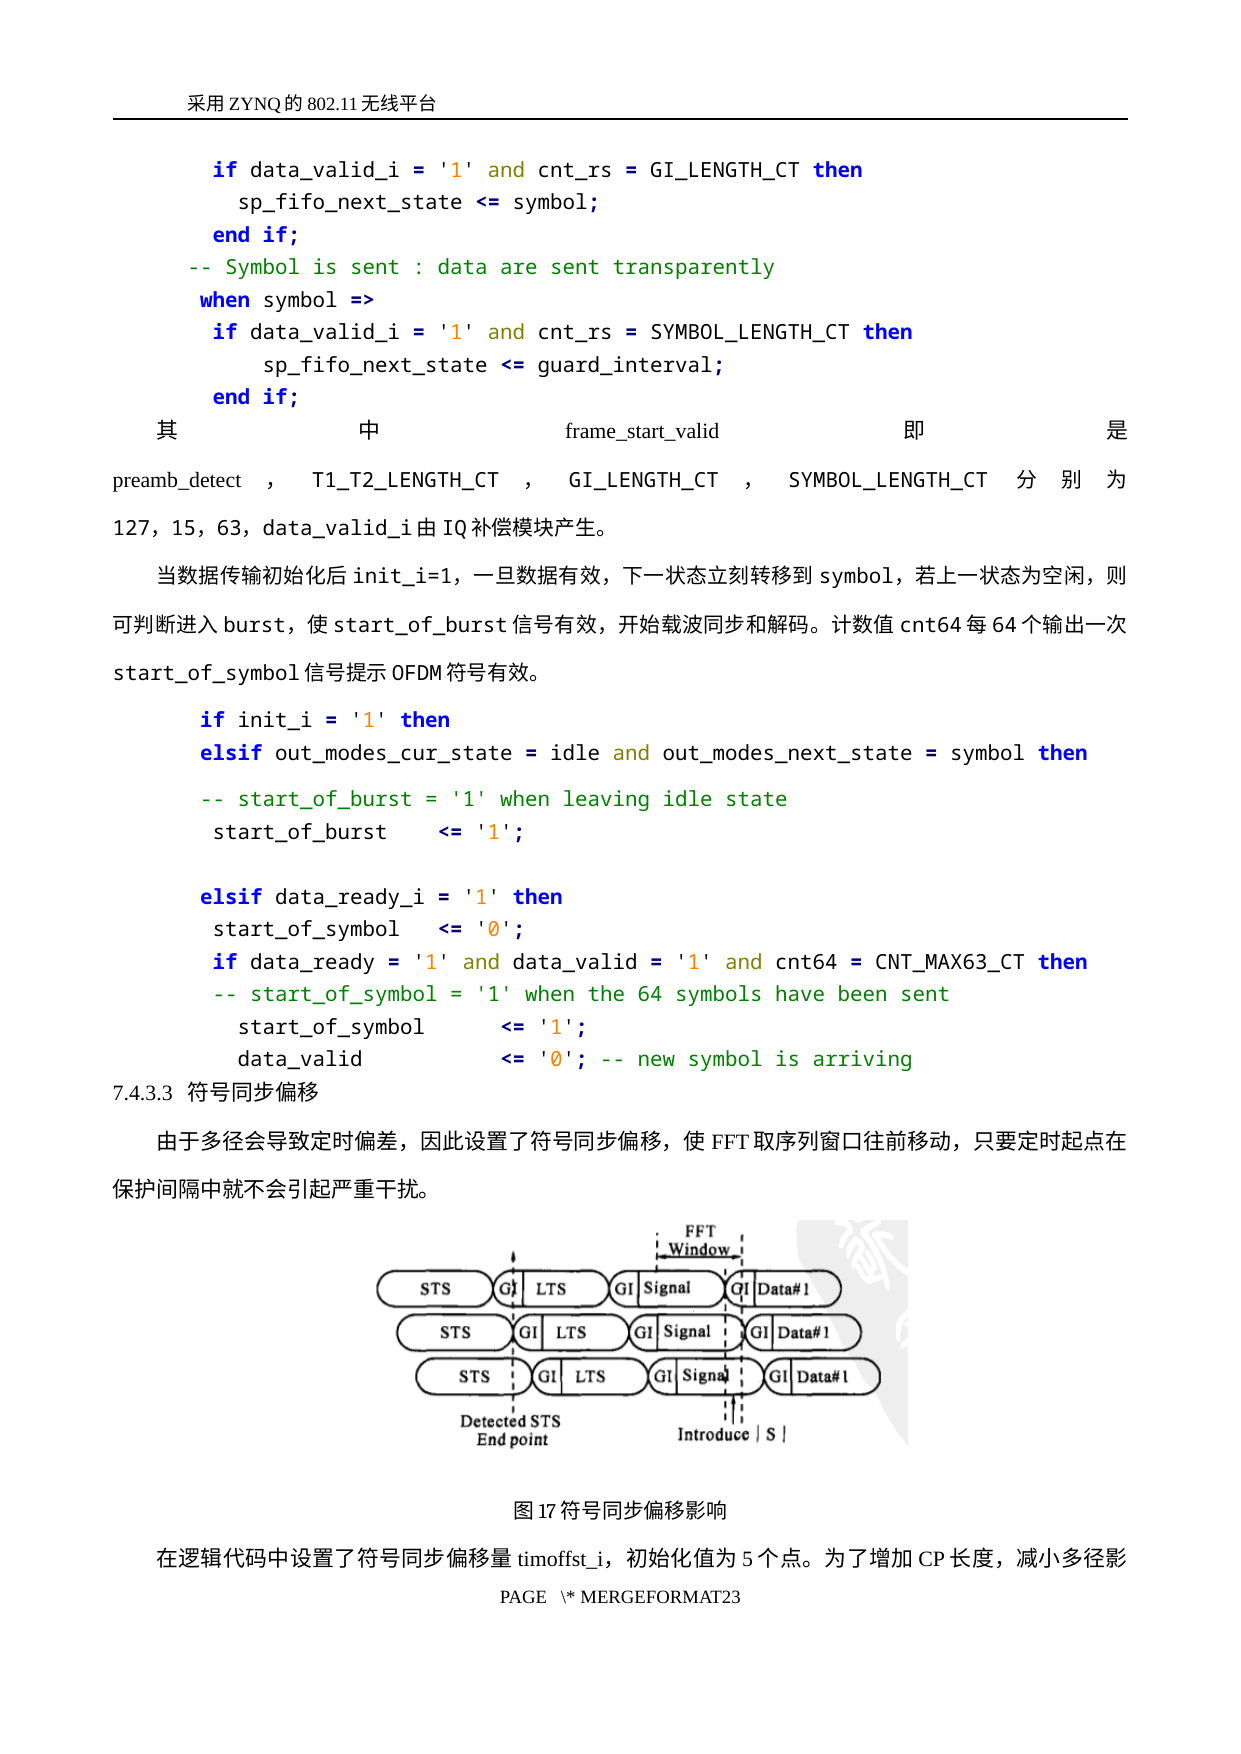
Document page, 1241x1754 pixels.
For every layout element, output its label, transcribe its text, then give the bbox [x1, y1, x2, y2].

text if data_valid_i = '1' and cnt_rs = GI_LENGTH_CT then [112, 153, 1128, 186]
text 其中frame_start_valid即是preamb_detect，T1_T2_LENGTH_CT，GI_LENGTH_CT，SYMBOL_LENGTH_CT分别为127，15，63，data_valid_i由IQ补偿模块产生。 [112, 413, 1128, 543]
text if data_ready = '1' and data_valid = '1' and cnt64 = CNT_MAX63_CT then [112, 945, 1128, 977]
text if data_valid_i = '1' and cnt_rs = SYMBOL_LENGTH_CT then [112, 316, 1128, 348]
text -- Symbol is sent : data are sent transparently [112, 251, 1128, 283]
text if init_i = '1' then [156, 703, 1128, 736]
text start_of_symbol <= '0'; [112, 912, 1128, 945]
text when symbol => [112, 283, 1128, 316]
picture [332, 1220, 909, 1456]
list 符号同步偏移 [112, 1075, 1128, 1107]
text 当数据传输初始化后init_i=1，一旦数据有效，下一状态立刻转移到symbol，若上一状态为空闲，则可判断进入burst，使start_of_burst信号有效，开始载波同步和解码。计数值cnt64每64个输出一次start_of_symbol信号提示OFDM符号有效。 [112, 558, 1128, 688]
text start_of_burst <= '1'; [112, 815, 1128, 847]
text end if; [112, 381, 1128, 413]
text elsif data_ready_i = '1' then [112, 880, 1128, 912]
text start_of_symbol <= '1'; [112, 1010, 1128, 1042]
text elsif out_modes_cur_state = idle and out_modes_next_state = symbol then [112, 736, 1128, 768]
text sp_fifo_next_state <= guard_interval; [112, 348, 1128, 381]
text 由于多径会导致定时偏差，因此设置了符号同步偏移，使FFT取序列窗口往前移动，只要定时起点在保护间隔中就不会引起严重干扰。 [112, 1123, 1128, 1204]
text -- start_of_burst = '1' when leaving idle state [112, 782, 1128, 815]
text data_valid <= '0'; -- new symbol is arriving [112, 1042, 1128, 1075]
text -- start_of_symbol = '1' when the 64 symbols have been sent [112, 977, 1128, 1010]
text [112, 1541, 1128, 1573]
text end if; [112, 218, 1128, 251]
text sp_fifo_next_state <= symbol; [112, 186, 1128, 218]
